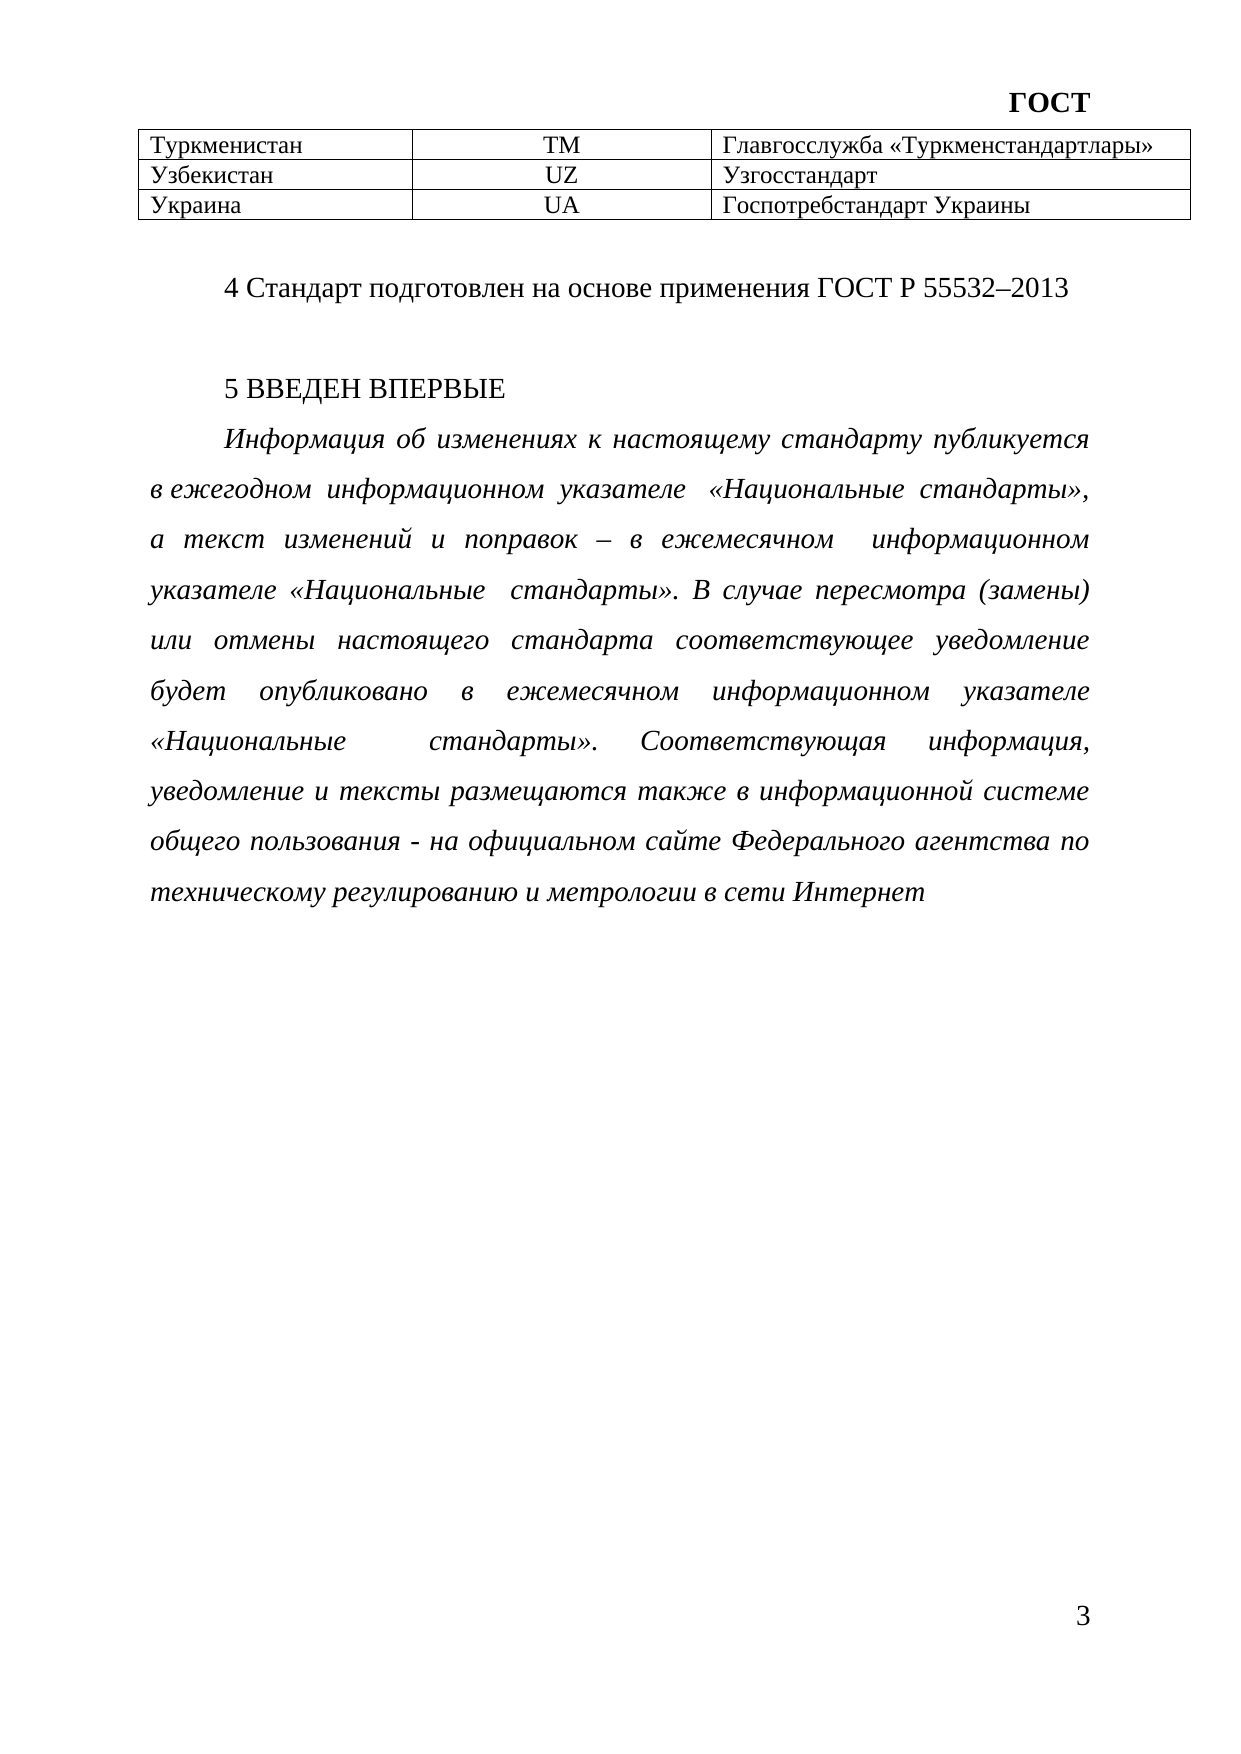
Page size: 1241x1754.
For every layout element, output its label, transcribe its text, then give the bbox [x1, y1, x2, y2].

table_cell Узгосстандарт [712, 160, 1190, 189]
table_cell UZ [413, 160, 711, 189]
table_cell Узбекистан [139, 160, 412, 189]
table_cell Украина [139, 190, 412, 219]
table_cell Госпотребстандарт Украины [712, 190, 1190, 219]
text 4 Стандарт подготовлен на основе применения ГОСТ Р 55532–2013 [150, 270, 1090, 304]
text Информация об изменениях к настоящему стандарту публикуется в ежегодном информационном указателе «Национальные стандарты», а текст изменений и поправок – в ежемесячном информационном указателе «Национальные стандарты». В случае пересмотра (замены) или отмены настоящего стандарта соответствующее уведомление будет опубликовано в ежемесячном информационном указателе «Национальные стандарты». Соответствующая информация, уведомление и тексты размещаются также в информационной системе общего пользования - на официальном сайте Федерального агентства по техническому регулированию и метрологии в сети Интернет [150, 421, 1090, 907]
table_cell TM [413, 130, 711, 159]
table_cell UA [413, 190, 711, 219]
table_cell Главгосслужба «Туркменстандартлары» [712, 130, 1190, 159]
table_cell Туркменистан [139, 130, 412, 159]
text 5 ВВЕДЕН ВПЕРВЫЕ [150, 371, 1090, 404]
